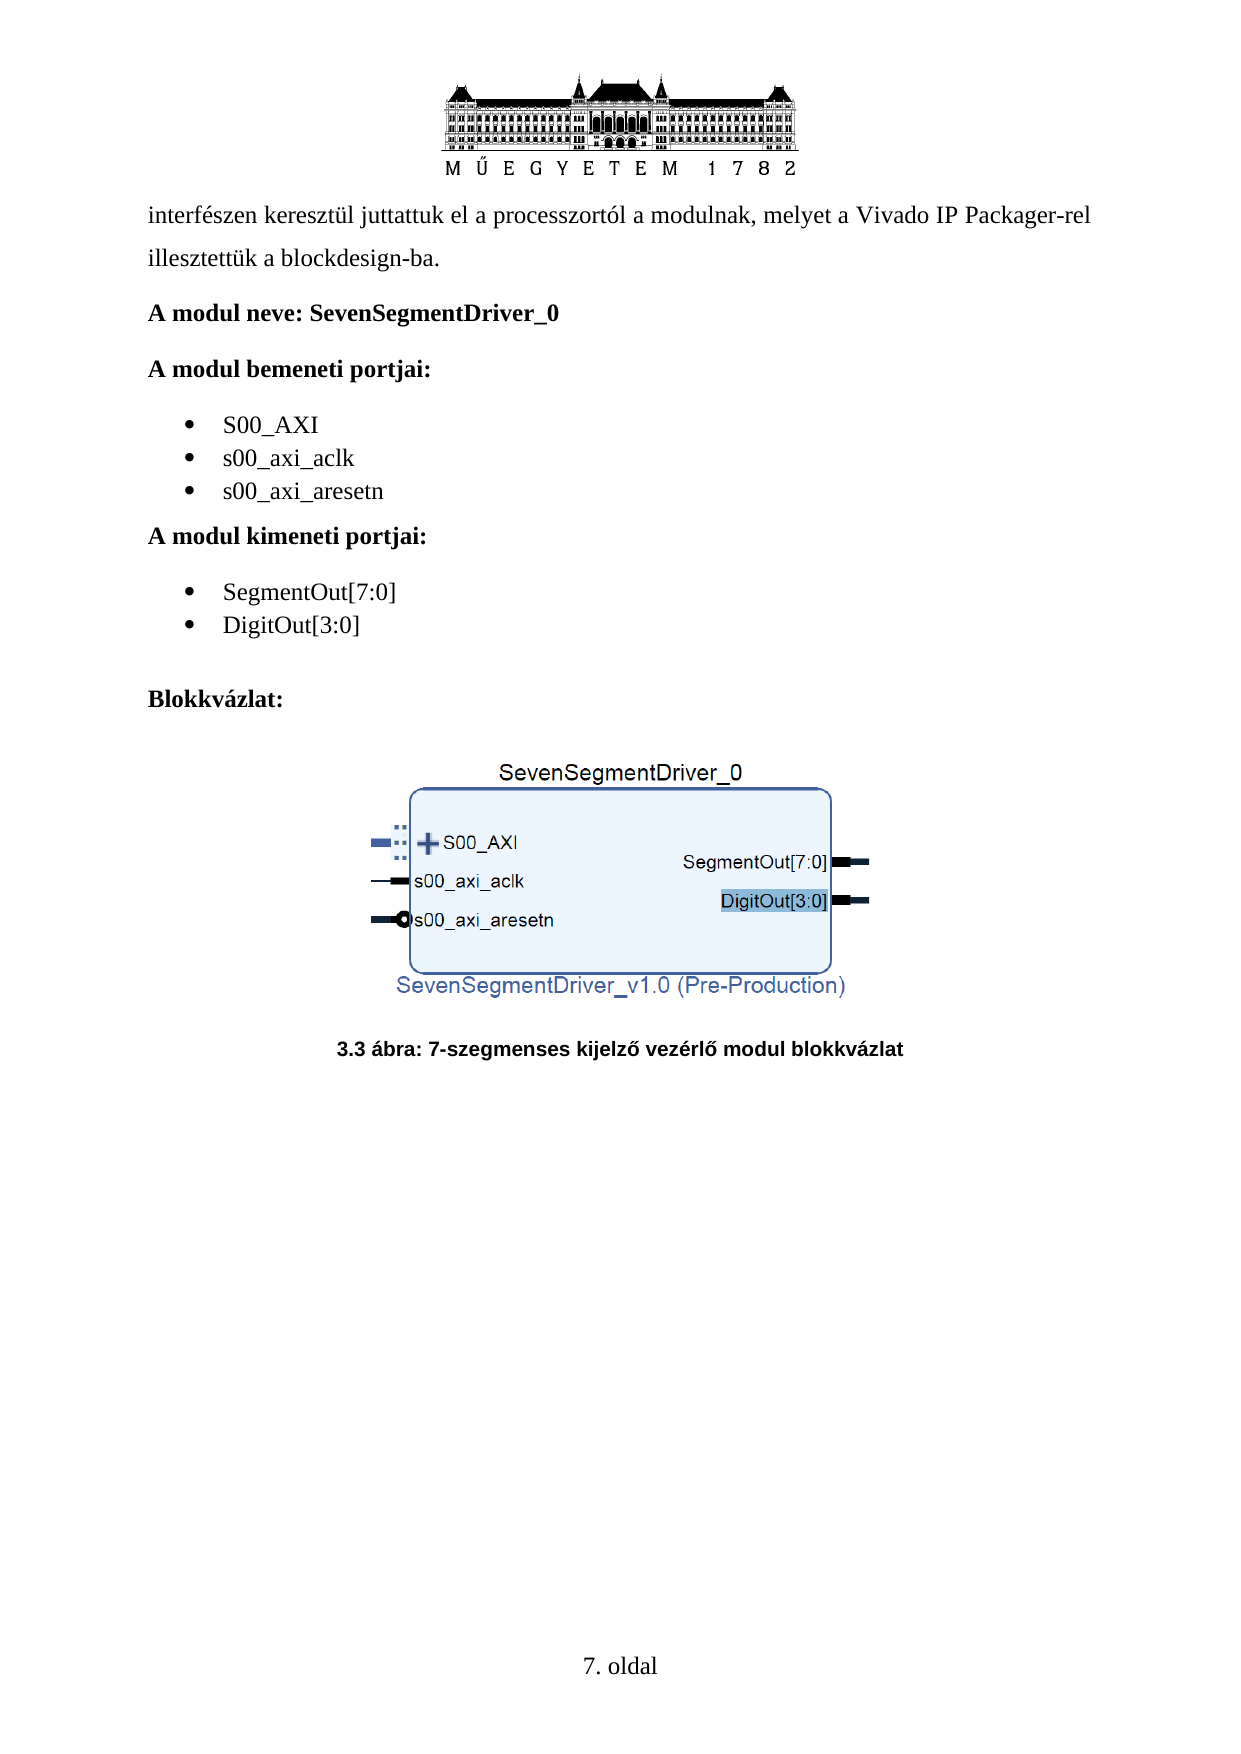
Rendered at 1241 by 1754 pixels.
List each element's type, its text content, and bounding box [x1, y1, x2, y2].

list SegmentOut[7:0] [185, 577, 1092, 606]
list s00_axi_aclk [185, 443, 1092, 471]
text A modul bemeneti portjai: [148, 354, 1092, 383]
table_header [136, 740, 1104, 1021]
list DigitOut[3:0] [185, 610, 1092, 639]
picture [371, 748, 870, 1011]
picture [441, 73, 799, 175]
text A modul kimeneti portjai: [148, 521, 1092, 550]
text Blokkvázlat: [148, 684, 1092, 713]
text A modul neve: SevenSegmentDriver_0 [148, 298, 1092, 327]
list S00_AXI [185, 410, 1092, 438]
list s00_axi_aresetn [185, 476, 1092, 504]
